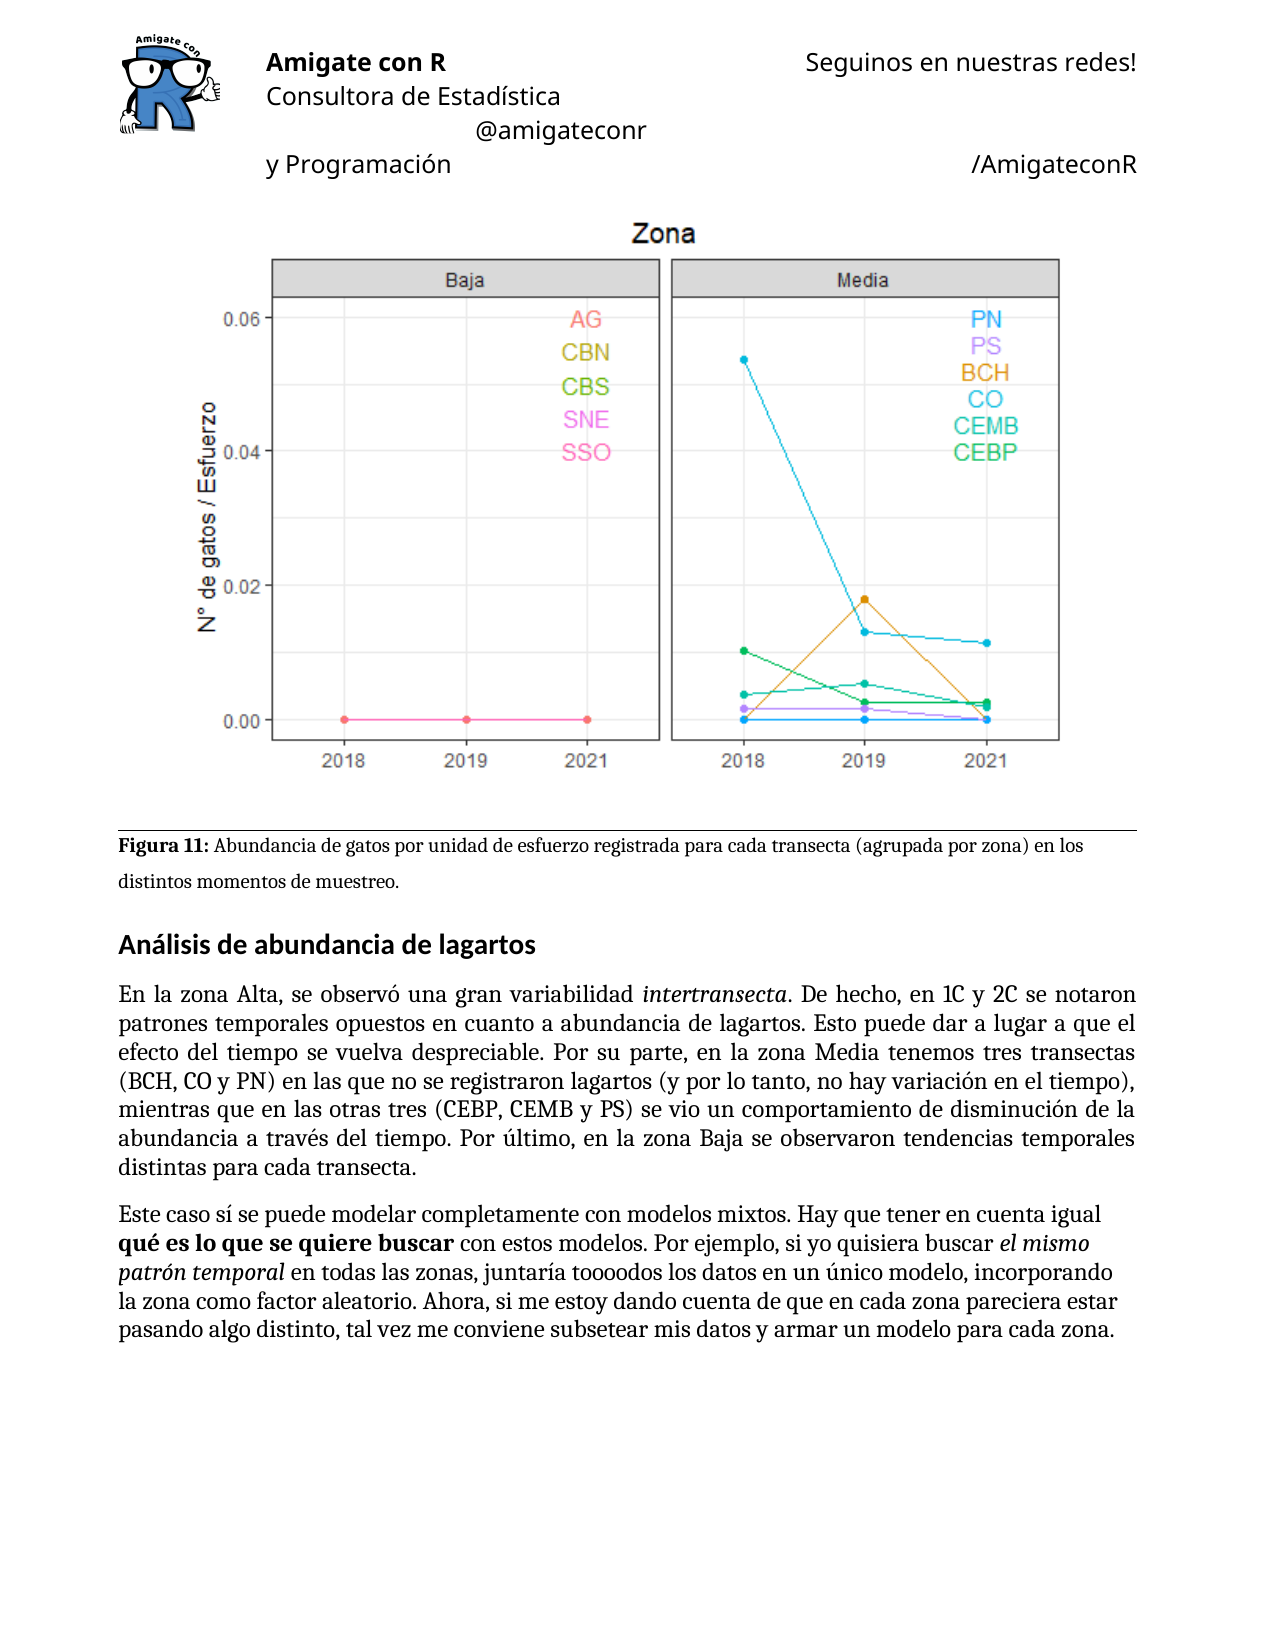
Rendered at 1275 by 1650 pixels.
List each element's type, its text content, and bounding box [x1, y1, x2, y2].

text Este caso sí se puede modelar completamente con modelos mixtos. Hay que tener en cuenta igual qué es lo que se quiere buscar con estos modelos. Por ejemplo, si yo quisiera buscar el mismo patrón temporal en todas las zonas, juntaría toooodos los datos en un único modelo, incorporando la zona como factor aleatorio. Ahora, si me estoy dando cuenta de que en cada zona pareciera estar pasando algo distinto, tal vez me conviene subsetear mis datos y armar un modelo para cada zona. [118, 1200, 1137, 1344]
text Figura 1: Abundancia de gatos por unidad de esfuerzo registrada para cada transecta (agrupada por zona) en los distintos momentos de muestreo. [118, 831, 1137, 893]
picture [184, 209, 1071, 810]
text En la zona Alta, se observó una gran variabilidad intertransecta. De hecho, en 1C y 2C se notaron patrones temporales opuestos en cuanto a abundancia de lagartos. Esto puede dar a lugar a que el efecto del tiempo se vuelva despreciable. Por su parte, en la zona Media tenemos tres transectas (BCH, CO y PN) en las que no se registraron lagartos (y por lo tanto, no hay variación en el tiempo), mientras que en las otras tres (CEBP, CEMB y PS) se vio un comportamiento de disminución de la abundancia a través del tiempo. Por último, en la zona Baja se observaron tendencias temporales distintas para cada transecta. [118, 980, 1137, 1182]
picture [119, 33, 220, 134]
subtitle Análisis de abundancia de lagartos [118, 926, 1137, 962]
